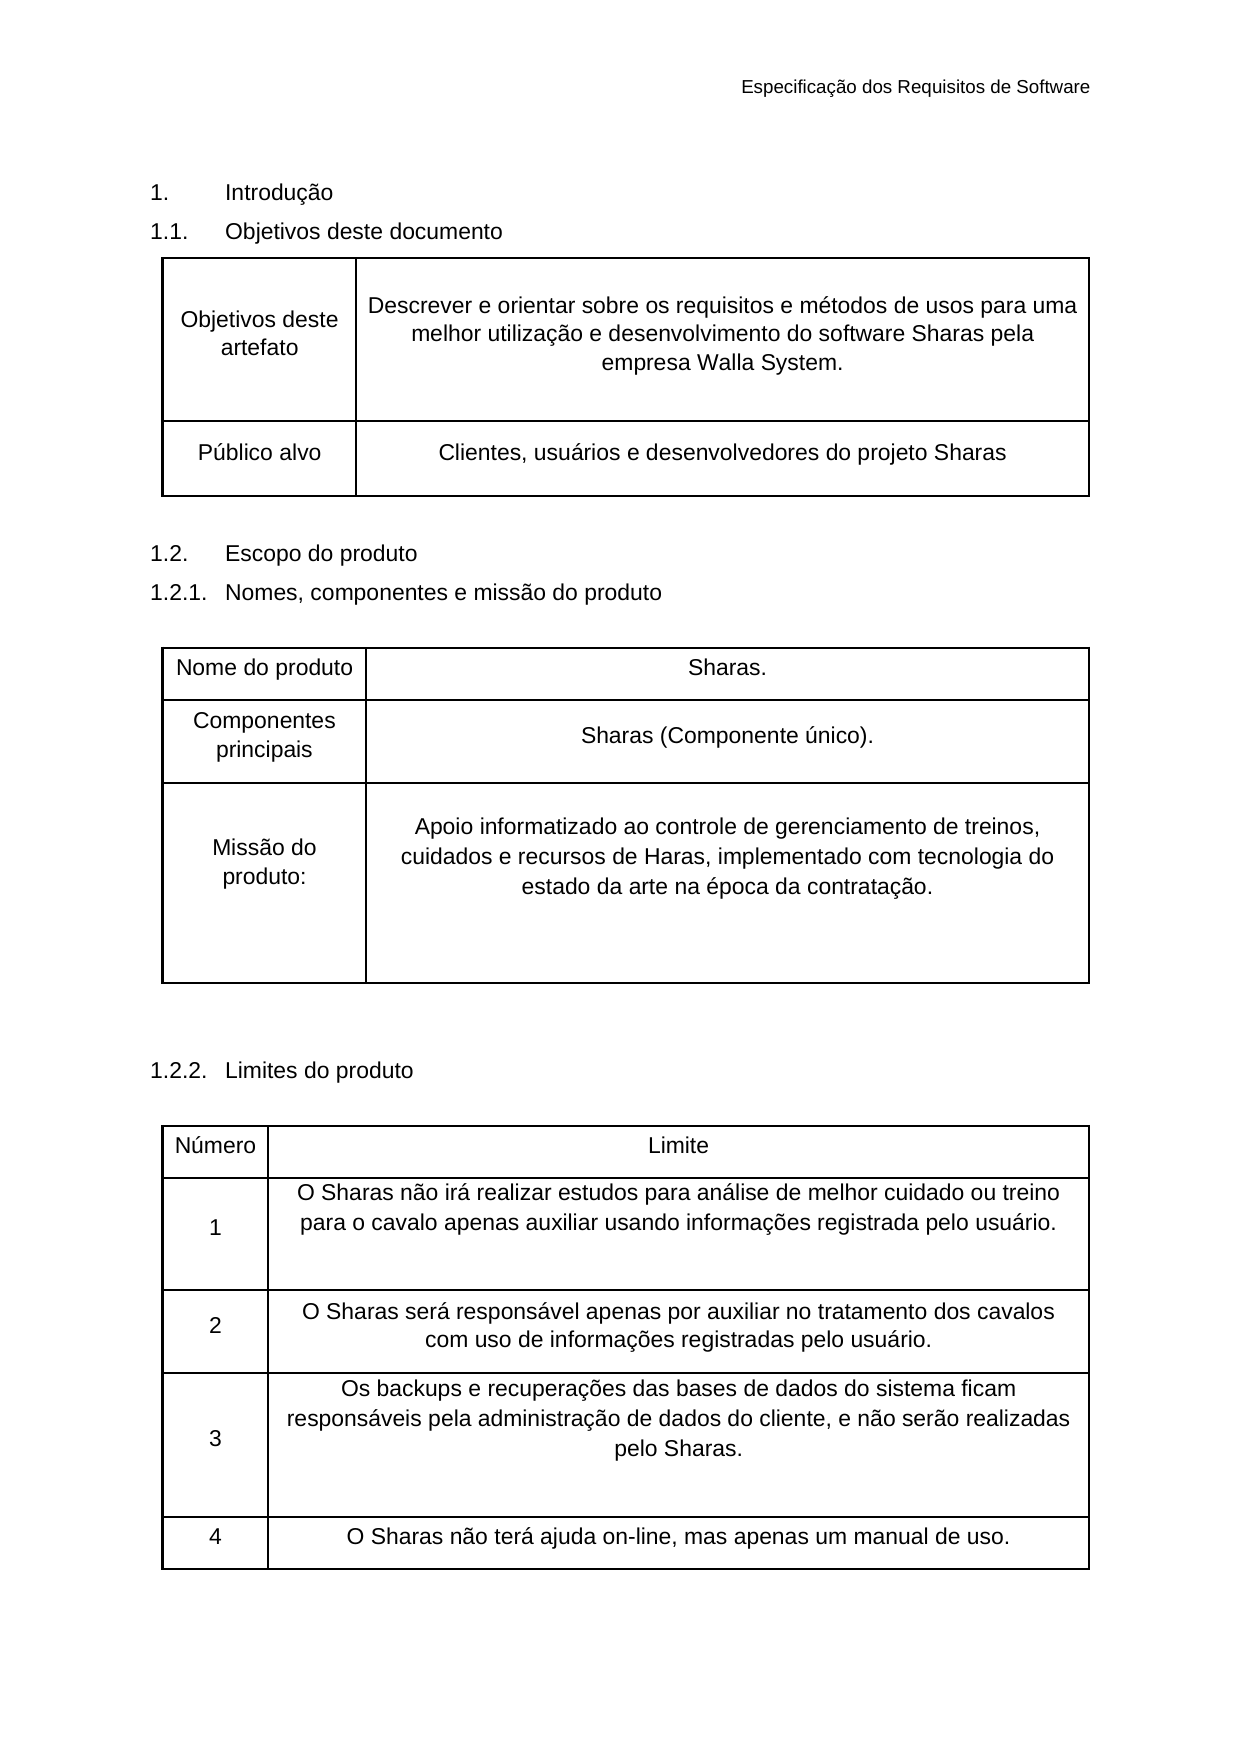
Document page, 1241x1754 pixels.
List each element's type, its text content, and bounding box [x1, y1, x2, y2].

table_cell O Sharas não irá realizar estudos para análise de melhor cuidado ou treino para o cavalo apenas auxiliar usando informações registrada pelo usuário. [269, 1179, 1088, 1289]
table_cell Os backups e recuperações das bases de dados do sistema ficam responsáveis pela administração de dados do cliente, e não serão realizadas pelo Sharas. [269, 1374, 1088, 1516]
subtitle Objetivos deste documento [150, 218, 1089, 244]
table_cell O Sharas será responsável apenas por auxiliar no tratamento dos cavalos com uso de informações registradas pelo usuário. [269, 1291, 1088, 1372]
table_header Sharas. [367, 649, 1088, 699]
table_header Objetivos deste artefato [164, 259, 355, 420]
subtitle Limites do produto [150, 1057, 1089, 1083]
table_cell Clientes, usuários e desenvolvedores do projeto Sharas [357, 422, 1088, 495]
table_cell Componentes principais [164, 701, 365, 782]
table_cell Missão do produto: [164, 784, 365, 982]
table_cell 1 [164, 1179, 267, 1289]
table_header Descrever e orientar sobre os requisitos e métodos de usos para uma melhor utilização e desenvolvimento do software Sharas pela empresa Walla System. [357, 259, 1088, 420]
table_cell 3 [164, 1374, 267, 1516]
table_cell O Sharas não terá ajuda on-line, mas apenas um manual de uso. [269, 1518, 1088, 1568]
subtitle Escopo do produto [150, 540, 1089, 566]
table_cell 2 [164, 1291, 267, 1372]
table_cell Público alvo [164, 422, 355, 495]
subtitle Introdução [150, 179, 1089, 205]
subtitle Nomes, componentes e missão do produto [150, 579, 1089, 605]
table_header Nome do produto [164, 649, 365, 699]
table_cell 4 [164, 1518, 267, 1568]
table_cell Sharas (Componente único). [367, 701, 1088, 782]
table_cell Apoio informatizado ao controle de gerenciamento de treinos, cuidados e recursos de Haras, implementado com tecnologia do estado da arte na época da contratação. [367, 784, 1088, 982]
table_header Número [164, 1127, 267, 1177]
table_header Limite [269, 1127, 1088, 1177]
